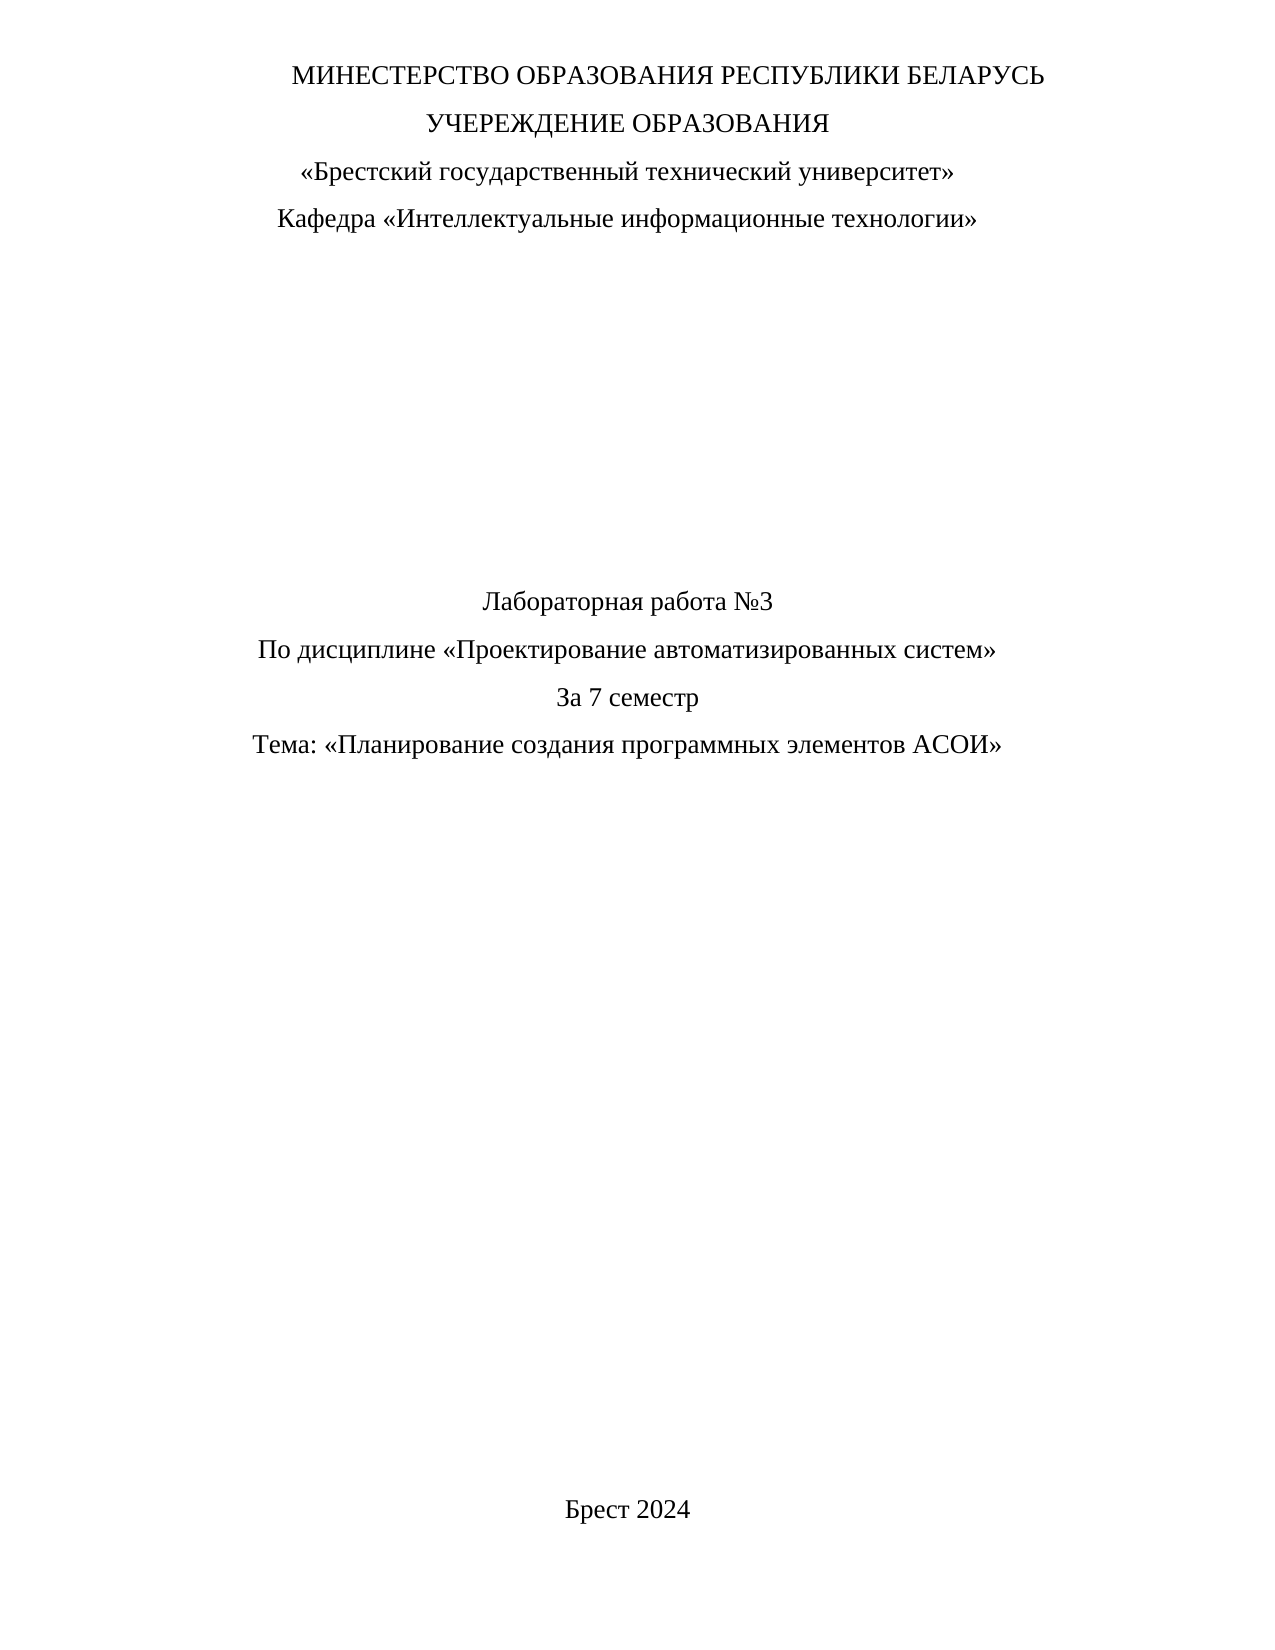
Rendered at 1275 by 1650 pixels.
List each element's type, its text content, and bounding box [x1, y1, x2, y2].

text Тема: «Планирование создания программных элементов АСОИ» [59, 728, 1196, 760]
text «Брестский государственный технический университет» [59, 155, 1196, 186]
text По дисциплине «Проектирование автоматизированных систем» [59, 633, 1196, 664]
text Брест 2024 [59, 1493, 1196, 1525]
text Лабораторная работа №3 [59, 585, 1196, 616]
text МИНЕСТЕРСТВО ОБРАЗОВАНИЯ РЕСПУБЛИКИ БЕЛАРУСЬ [59, 59, 1196, 90]
text Кафедра «Интеллектуальные информационные технологии» [59, 203, 1196, 234]
text За 7 семестр [59, 681, 1196, 712]
text УЧЕРЕЖДЕНИЕ ОБРАЗОВАНИЯ [59, 107, 1196, 138]
